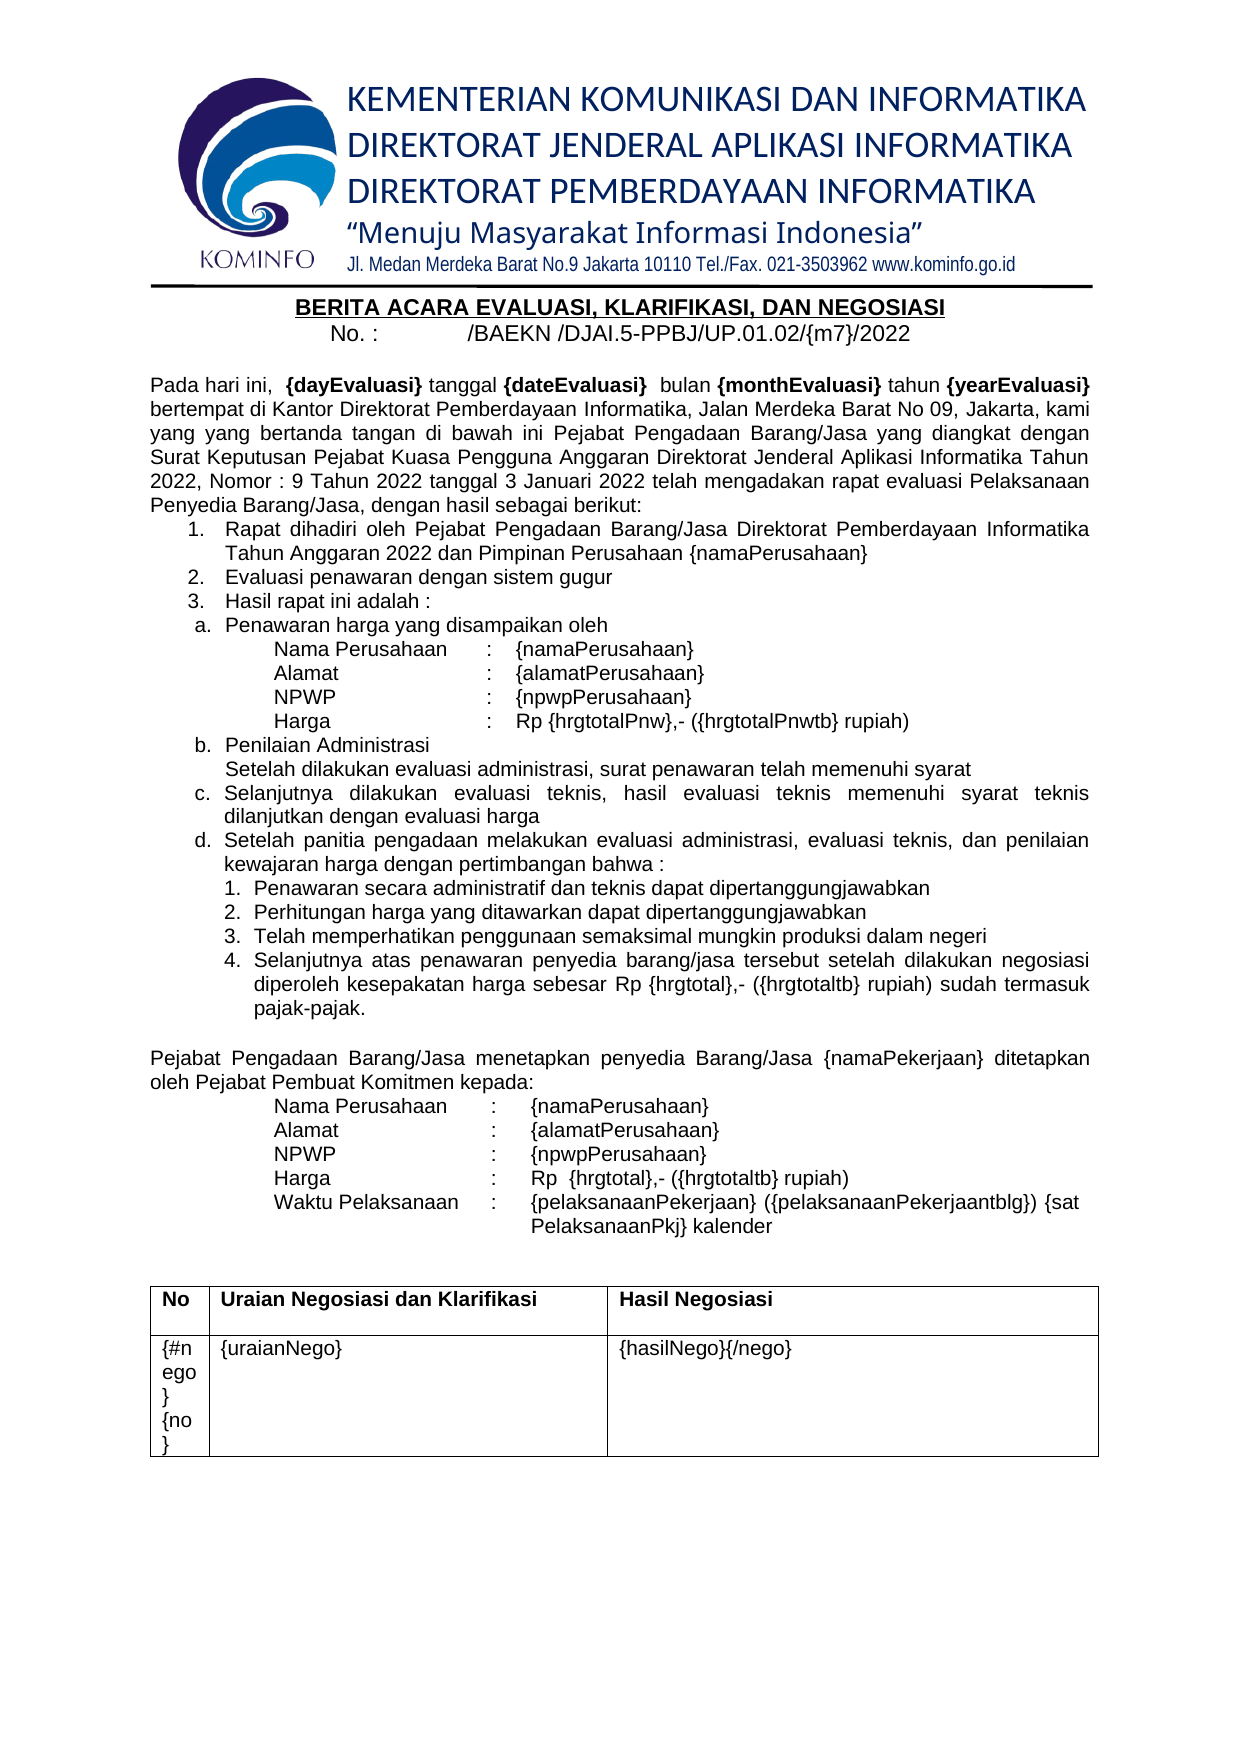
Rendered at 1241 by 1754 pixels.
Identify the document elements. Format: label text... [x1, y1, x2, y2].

picture [150, 65, 358, 282]
table_cell {#nego}{no} [151, 1336, 209, 1456]
table_cell : [479, 1166, 519, 1190]
list Penawaran secara administratif dan teknis dapat dipertanggungjawabkan [224, 876, 1090, 900]
table_header Nama Perusahaan [263, 1094, 479, 1118]
text Setelah dilakukan evaluasi administrasi, surat penawaran telah memenuhi syarat [194, 756, 1090, 780]
table_header : [475, 637, 504, 661]
list Telah memperhatikan penggunaan semaksimal mungkin produksi dalam negeri [224, 924, 1090, 948]
table_cell : [479, 1142, 519, 1166]
table_header Hasil Negosiasi [608, 1287, 1098, 1335]
text DIREKTORAT JENDERAL APLIKASI INFORMATIKA [347, 121, 1090, 167]
table_cell NPWP [263, 685, 475, 708]
table_header {namaPerusahaan} [519, 1094, 1090, 1118]
list Penawaran harga yang disampaikan oleh [194, 613, 1090, 637]
table_cell : [475, 685, 504, 708]
table_cell {uraianNego} [210, 1336, 607, 1456]
list Evaluasi penawaran dengan sistem gugur [187, 565, 1090, 589]
table_cell : [475, 709, 504, 732]
text KEMENTERIAN KOMUNIKASI DAN INFORMATIKA [347, 75, 1090, 121]
table_cell {alamatPerusahaan} [519, 1118, 1090, 1142]
text No. : /BAEKN /DJAI.5-PPBJ/UP.01.02/{m7}/2022 [150, 320, 1090, 347]
table_cell Harga [263, 709, 475, 732]
list Perhitungan harga yang ditawarkan dapat dipertanggungjawabkan [224, 900, 1090, 924]
text Pejabat Pengadaan Barang/Jasa menetapkan penyedia Barang/Jasa {namaPekerjaan} ditetapkan oleh Pejabat Pembuat Komitmen kepada: [150, 1046, 1090, 1094]
table_cell Alamat [263, 661, 475, 684]
table_cell : [479, 1118, 519, 1142]
list Hasil rapat ini adalah : [187, 589, 1090, 613]
table_header {namaPerusahaan} [504, 637, 1097, 661]
text “Menuju Masyarakat Informasi Indonesia” [347, 212, 1090, 252]
table_cell {pelaksanaanPekerjaan} ({pelaksanaanPekerjaantblg}) {satPelaksanaanPkj} kalender [519, 1190, 1090, 1262]
table_header Nama Perusahaan [263, 637, 475, 661]
text Jl. Medan Merdeka Barat No.9 Jakarta 10110 Tel./Fax. 021-3503962 www.kominfo.go.id [347, 252, 1090, 276]
list Rapat dihadiri oleh Pejabat Pengadaan Barang/Jasa Direktorat Pemberdayaan Informatika Tahun Anggaran 2022 dan Pimpinan Perusahaan {namaPerusahaan} [187, 517, 1090, 565]
text DIREKTORAT PEMBERDAYAAN INFORMATIKA [347, 167, 1090, 212]
table_cell {alamatPerusahaan} [504, 661, 1097, 684]
table_cell : [479, 1190, 519, 1262]
table_header No [151, 1287, 209, 1335]
table_header : [479, 1094, 519, 1118]
table_header Uraian Negosiasi dan Klarifikasi [210, 1287, 607, 1335]
table_cell NPWP [263, 1142, 479, 1166]
list Penilaian Administrasi [194, 732, 1090, 756]
table_cell Rp {hrgtotal},- ({hrgtotaltb} rupiah) [519, 1166, 1090, 1190]
table_cell {hasilNego}{/nego} [608, 1336, 1098, 1456]
text BERITA ACARA EVALUASI, KLARIFIKASI, DAN NEGOSIASI [150, 294, 1090, 320]
list Selanjutnya dilakukan evaluasi teknis, hasil evaluasi teknis memenuhi syarat teknis dilanjutkan dengan evaluasi harga [194, 780, 1090, 828]
text Pada hari ini, {dayEvaluasi} tanggal {dateEvaluasi} bulan {monthEvaluasi} tahun {yearEvaluasi} bertempat di Kantor Direktorat Pemberdayaan Informatika, Jalan Merdeka Barat No 09, Jakarta, kami yang yang bertanda tangan di bawah ini Pejabat Pengadaan Barang/Jasa yang diangkat dengan Surat Keputusan Pejabat Kuasa Pengguna Anggaran Direktorat Jenderal Aplikasi Informatika Tahun 2022, Nomor : 9 Tahun 2022 tanggal 3 Januari 2022 telah mengadakan rapat evaluasi Pelaksanaan Penyedia Barang/Jasa, dengan hasil sebagai berikut: [150, 373, 1090, 517]
table_cell Alamat [263, 1118, 479, 1142]
list Selanjutnya atas penawaran penyedia barang/jasa tersebut setelah dilakukan negosiasi diperoleh kesepakatan harga sebesar Rp {hrgtotal},- ({hrgtotaltb} rupiah) sudah termasuk pajak-pajak. [224, 948, 1090, 1020]
list Setelah panitia pengadaan melakukan evaluasi administrasi, evaluasi teknis, dan penilaian kewajaran harga dengan pertimbangan bahwa : [194, 828, 1090, 876]
table_cell {npwpPerusahaan} [504, 685, 1097, 708]
table_cell Waktu Pelaksanaan [263, 1190, 479, 1262]
table_cell Harga [263, 1166, 479, 1190]
table_cell Rp {hrgtotalPnw},- ({hrgtotalPnwtb} rupiah) [504, 709, 1097, 732]
table_cell {npwpPerusahaan} [519, 1142, 1090, 1166]
table_cell : [475, 661, 504, 684]
